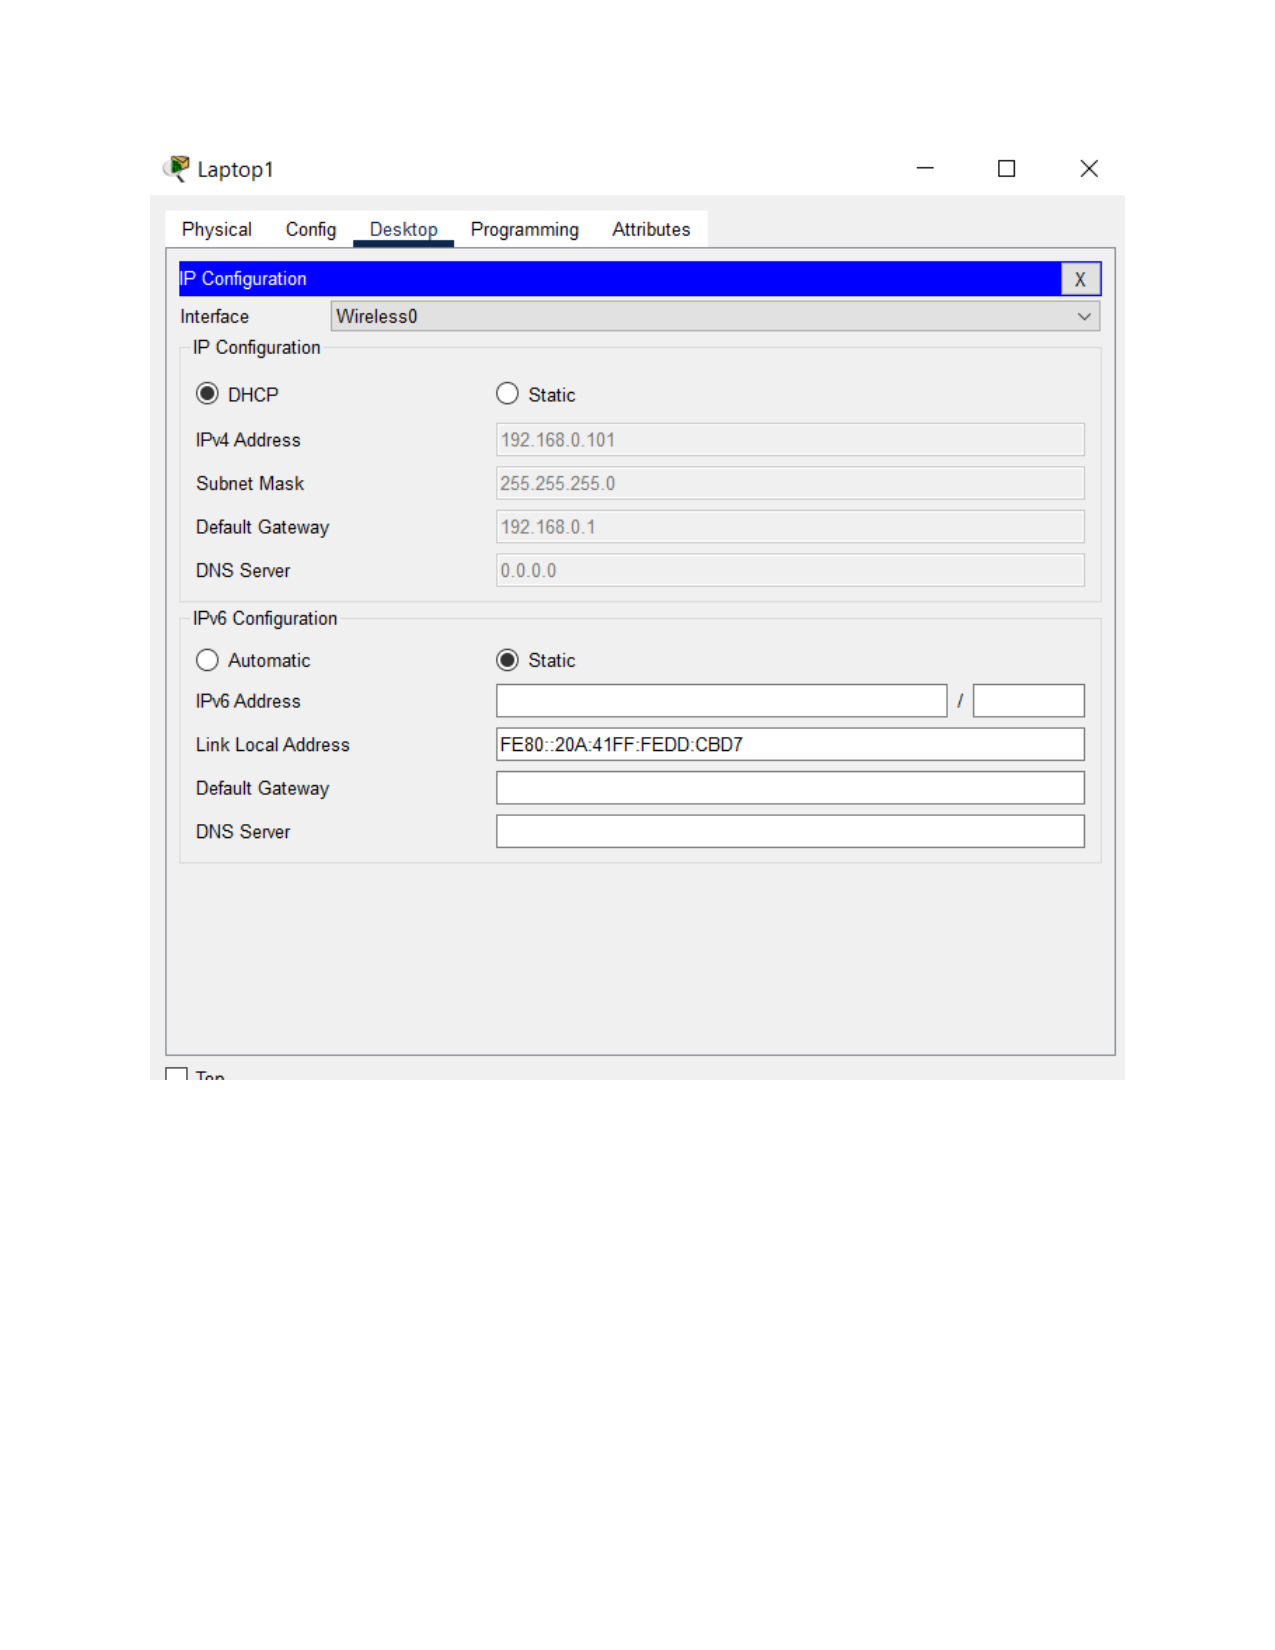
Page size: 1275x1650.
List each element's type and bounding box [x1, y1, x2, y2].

picture [150, 150, 1125, 1080]
